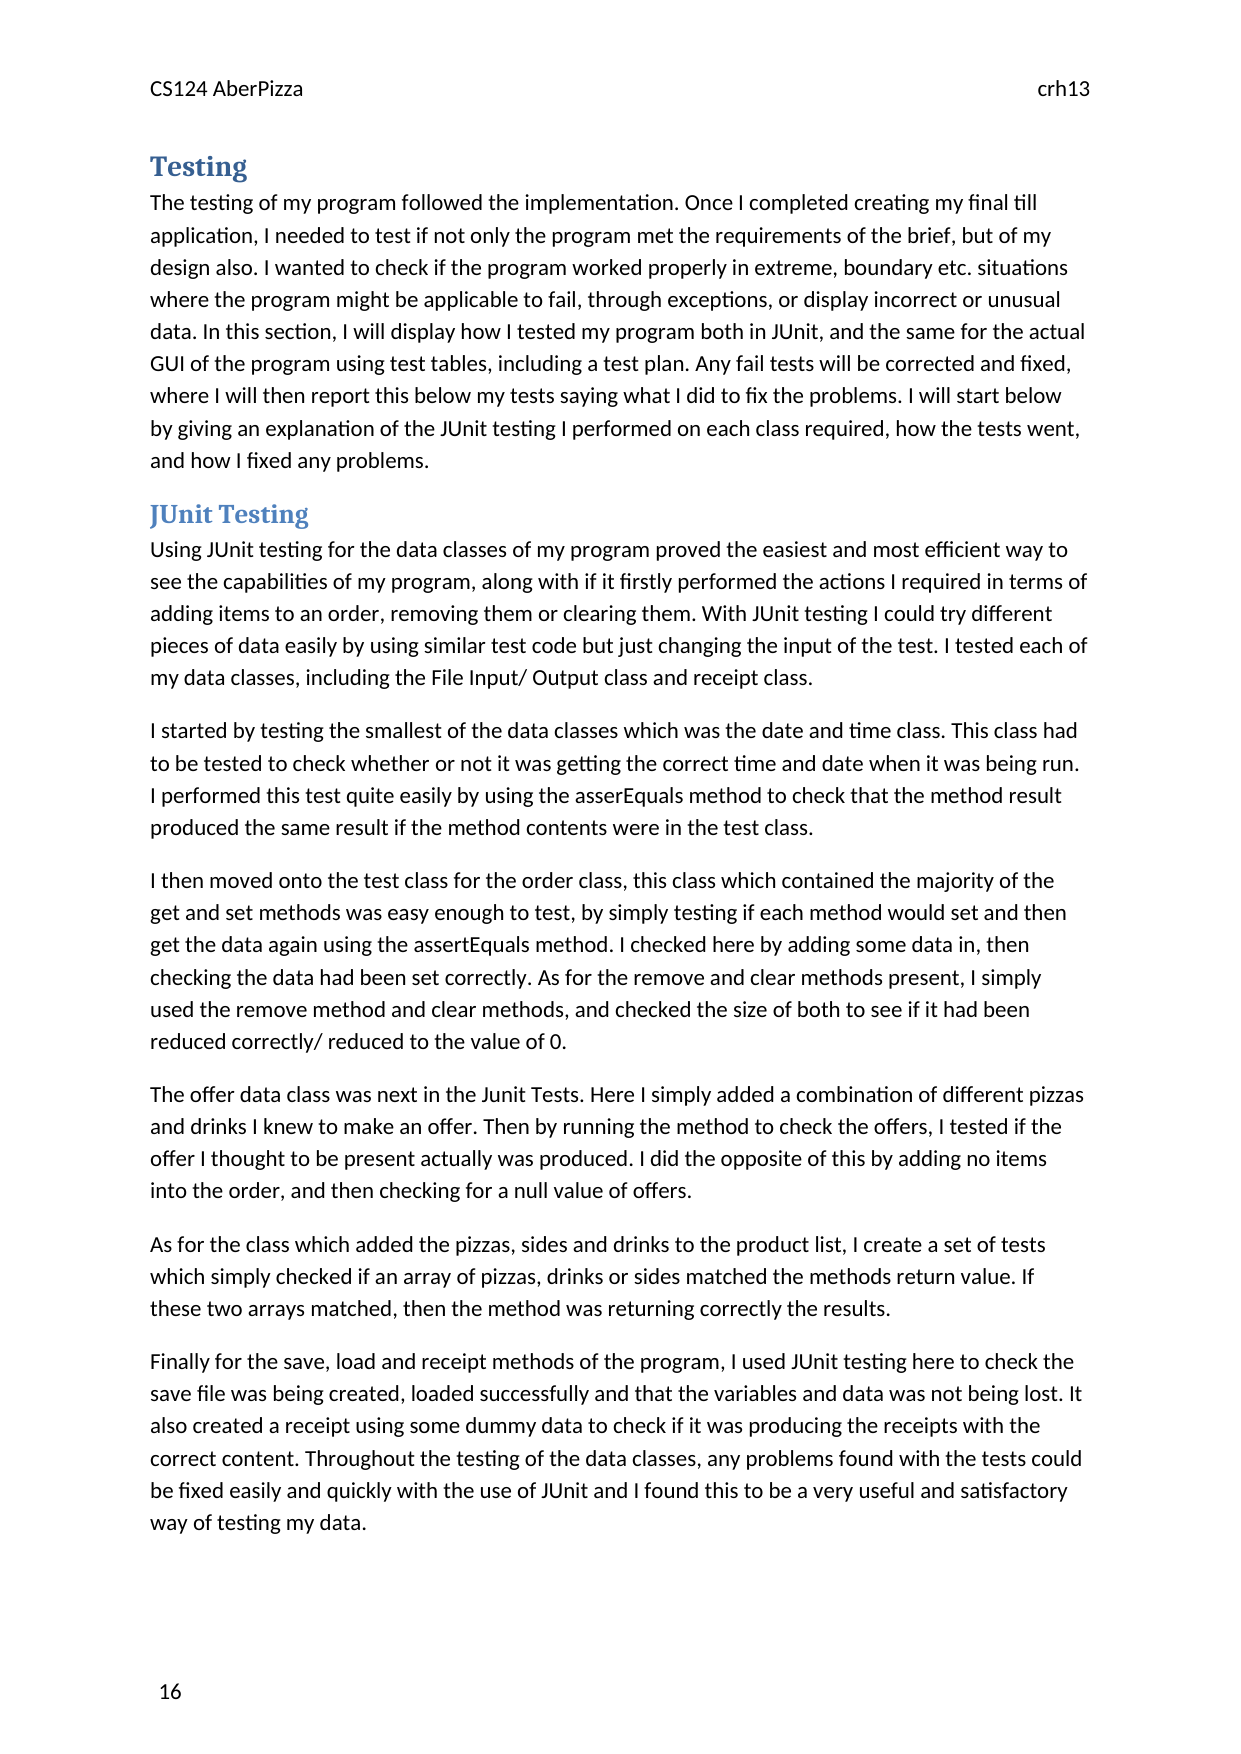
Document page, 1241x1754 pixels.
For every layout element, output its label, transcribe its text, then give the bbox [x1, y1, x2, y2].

text Finally for the save, load and receipt methods of the program, I used JUnit testing here to check the save file was being created, loaded successfully and that the variables and data was not being lost. It also created a receipt using some dummy data to check if it was producing the receipts with the correct content. Throughout the testing of the data classes, any problems found with the tests could be fixed easily and quickly with the use of JUnit and I found this to be a very useful and satisfactory way of testing my data. [150, 1347, 1090, 1536]
text I then moved onto the test class for the order class, this class which contained the majority of the get and set methods was easy enough to test, by simply testing if each method would set and then get the data again using the assertEquals method. I checked here by adding some data in, then checking the data had been set correctly. As for the remove and clear methods present, I simply used the remove method and clear methods, and checked the size of both to see if it had been reduced correctly/ reduced to the value of 0. [150, 866, 1090, 1055]
text The testing of my program followed the implementation. Once I completed creating my final till application, I needed to test if not only the program met the requirements of the brief, but of my design also. I wanted to check if the program worked properly in extreme, boundary etc. situations where the program might be applicable to fail, through exceptions, or display incorrect or unusual data. In this section, I will display how I tested my program both in JUnit, and the same for the actual GUI of the program using test tables, including a test plan. Any fail tests will be corrected and fixed, where I will then report this below my tests saying what I did to fix the problems. I will start below by giving an explanation of the JUnit testing I performed on each class required, how the tests went, and how I fixed any problems. [150, 188, 1090, 474]
subtitle Testing [150, 150, 1090, 183]
text As for the class which added the pizzas, sides and drinks to the product list, I create a set of tests which simply checked if an array of pizzas, drinks or sides matched the methods return value. If these two arrays matched, then the method was returning correctly the results. [150, 1230, 1090, 1322]
subtitle JUnit Testing [150, 499, 1090, 530]
text The offer data class was next in the Junit Tests. Here I simply added a combination of different pizzas and drinks I knew to make an offer. Then by running the method to check the offers, I tested if the offer I thought to be present actually was produced. I did the opposite of this by adding no items into the order, and then checking for a null value of offers. [150, 1080, 1090, 1205]
text I started by testing the smallest of the data classes which was the date and time class. This class had to be tested to check whether or not it was getting the correct time and date when it was being run. I performed this test quite easily by using the asserEquals method to check that the method result produced the same result if the method contents were in the test class. [150, 717, 1090, 841]
text Using JUnit testing for the data classes of my program proved the easiest and most efficient way to see the capabilities of my program, along with if it firstly performed the actions I required in terms of adding items to an order, removing them or clearing them. With JUnit testing I could try different pieces of data easily by using similar test code but just changing the input of the test. I tested each of my data classes, including the File Input/ Output class and receipt class. [150, 535, 1090, 692]
